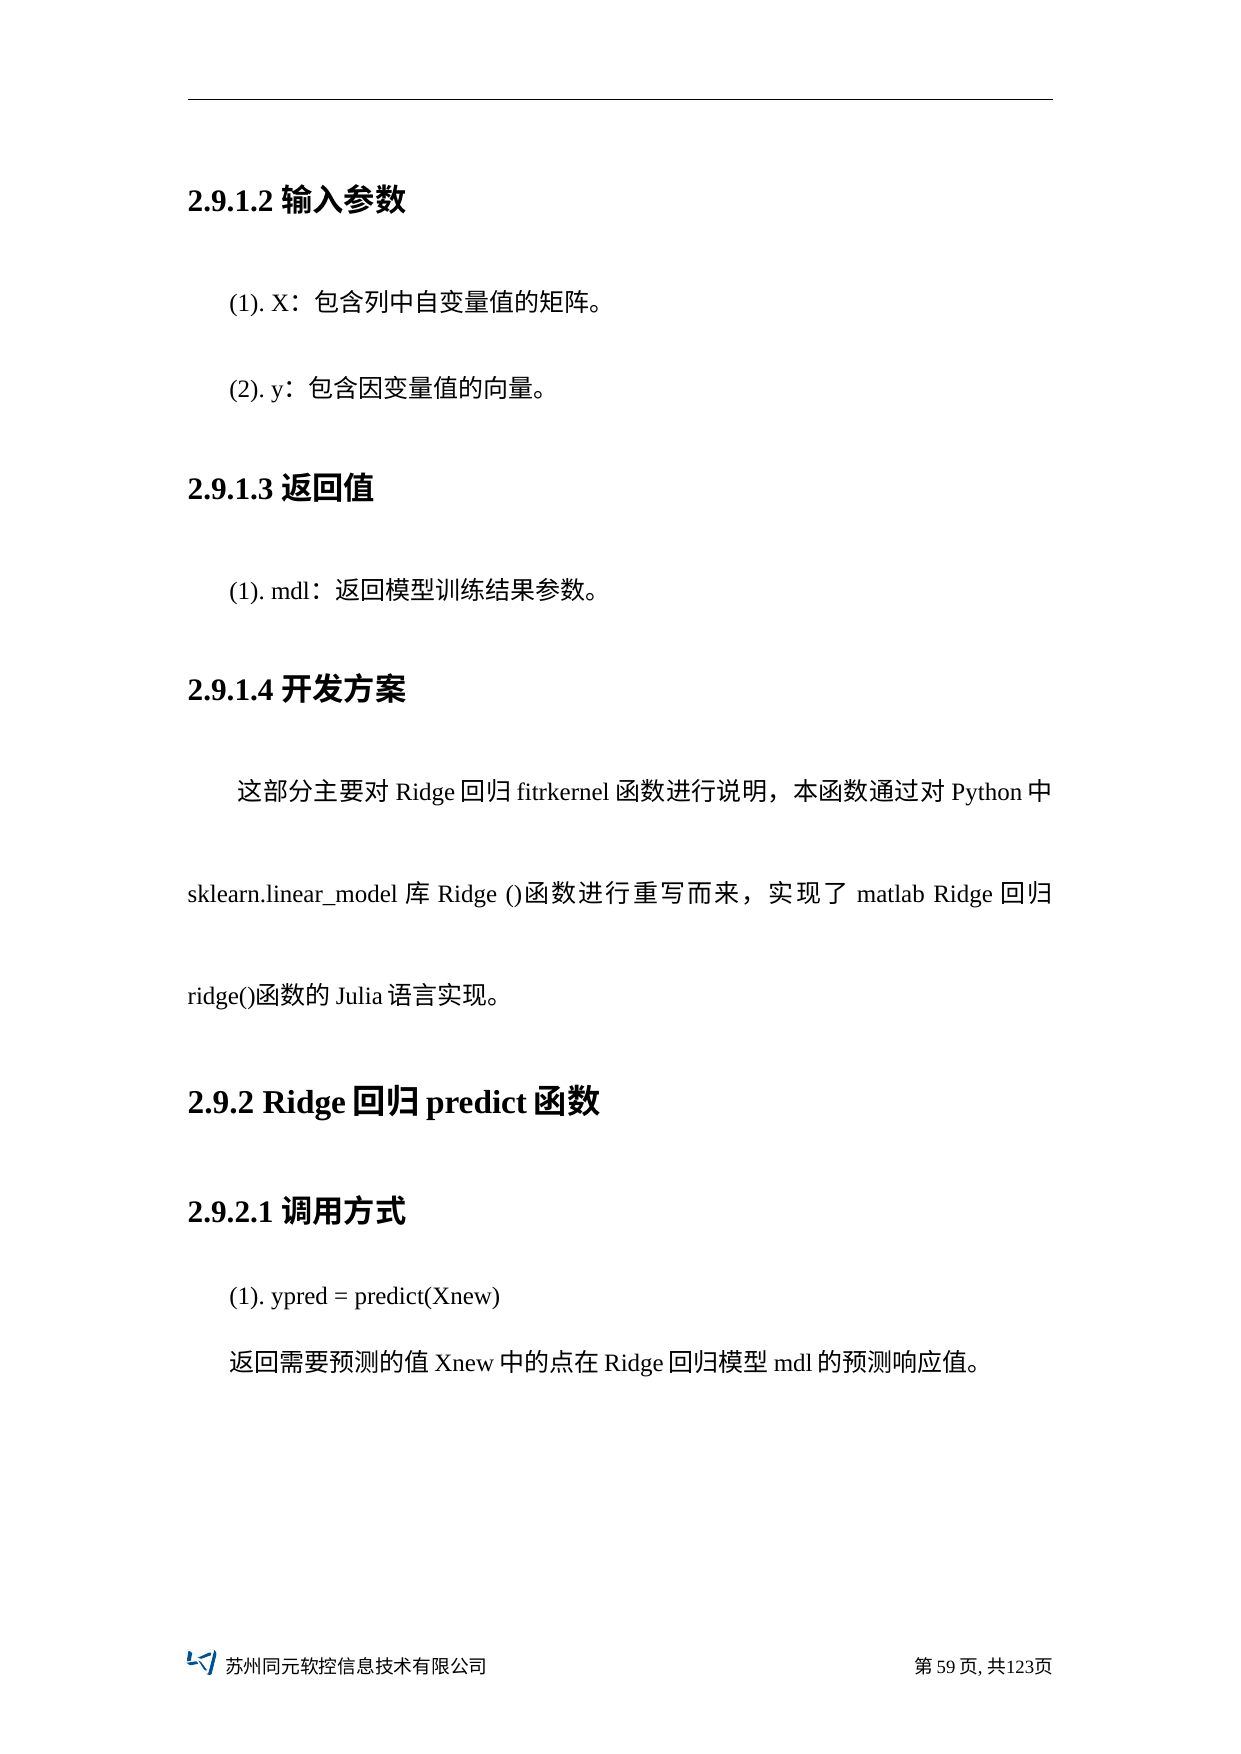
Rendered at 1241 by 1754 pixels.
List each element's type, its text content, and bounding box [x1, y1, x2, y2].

text y：包含因变量值的向量。 [187, 353, 1053, 421]
subtitle Ridge回归predict函数 [187, 1064, 1053, 1132]
text mdl：返回模型训练结果参数。 [187, 554, 1053, 622]
subtitle 调用方式 [187, 1175, 1053, 1243]
list 这部分主要对Ridge回归fitrkernel函数进行说明，本函数通过对Python中sklearn.linear_model库Ridge ()函数进行重写而来，实现了matlab Ridge回归ridge()函数的Julia语言实现。 [187, 756, 1053, 1028]
subtitle 开发方案 [187, 653, 1053, 721]
subtitle 输入参数 [187, 164, 1053, 232]
text ypred = predict(Xnew) [187, 1278, 1053, 1312]
text X：包含列中自变量值的矩阵。 [187, 267, 1053, 335]
subtitle 返回值 [187, 451, 1053, 519]
list 返回需要预测的值Xnew中的点在Ridge回归模型mdl的预测响应值。 [229, 1327, 1053, 1394]
picture [186, 1649, 218, 1675]
